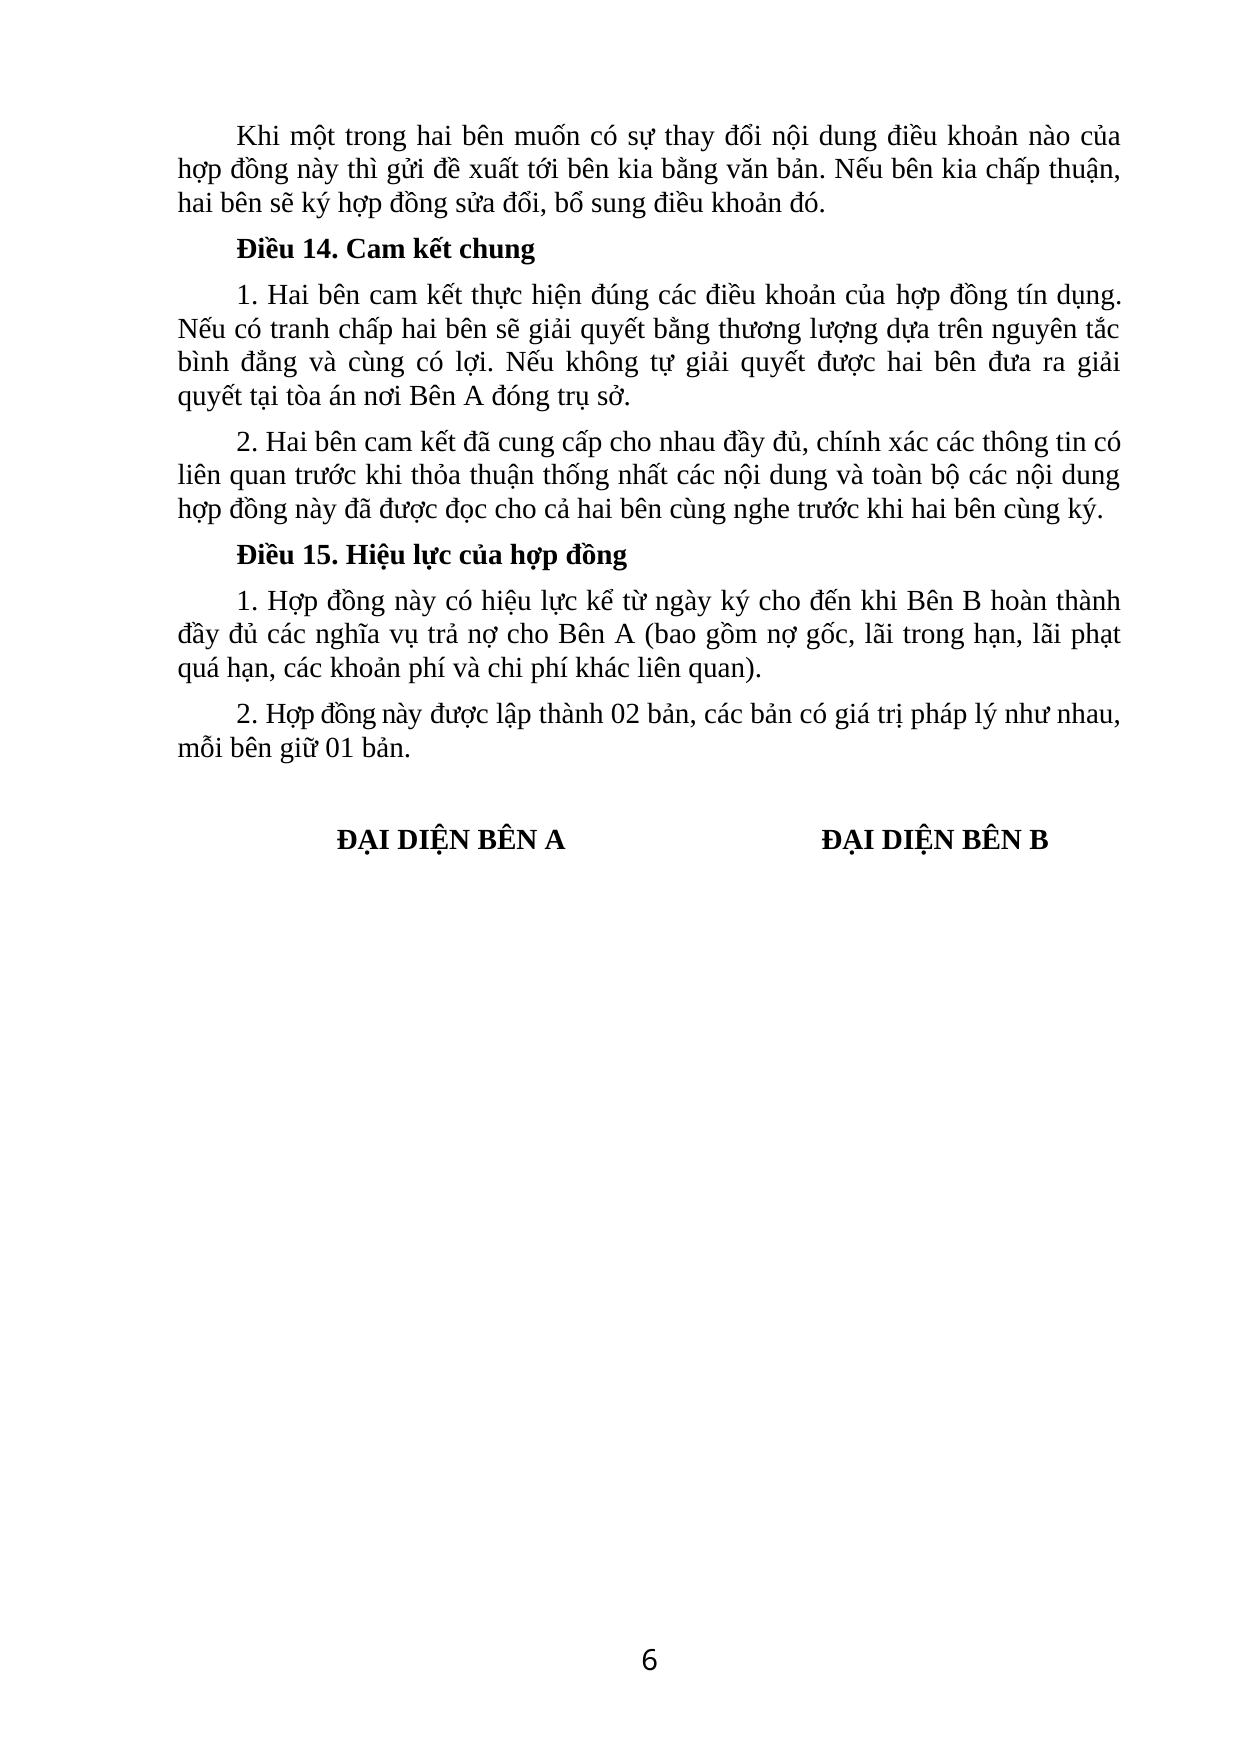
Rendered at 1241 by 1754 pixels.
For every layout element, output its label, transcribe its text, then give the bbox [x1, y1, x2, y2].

table_header ĐẠI DIỆN BÊN B [677, 809, 1133, 855]
text 1. Hợp đồng này có hiệu lực kể từ ngày ký cho đến khi Bên B hoàn thành đầy đủ các nghĩa vụ trả nợ cho Bên A (bao gồm nợ gốc, lãi trong hạn, lãi phạt quá hạn, các khoản phí và chi phí khác liên quan). [177, 583, 1122, 684]
text 2. Hợp đồng này được lập thành 02 bản, các bản có giá trị pháp lý như nhau, mỗi bên giữ 01 bản. [177, 696, 1122, 763]
text 2. Hai bên cam kết đã cung cấp cho nhau đầy đủ, chính xác các thông tin có liên quan trước khi thỏa thuận thống nhất các nội dung và toàn bộ các nội dung hợp đồng này đã được đọc cho cả hai bên cùng nghe trước khi hai bên cùng ký. [177, 424, 1122, 524]
text Điều 15. Hiệu lực của hợp đồng [177, 537, 1122, 571]
text Khi một trong hai bên muốn có sự thay đổi nội dung điều khoản nào của hợp đồng này thì gửi đề xuất tới bên kia bằng văn bản. Nếu bên kia chấp thuận, hai bên sẽ ký hợp đồng sửa đổi, bổ sung điều khoản đó. [177, 118, 1122, 219]
text 1. Hai bên cam kết thực hiện đúng các điều khoản của hợp đồng tín dụng. Nếu có tranh chấp hai bên sẽ giải quyết bằng thương lượng dựa trên nguyên tắc bình đẳng và cùng có lợi. Nếu không tự giải quyết được hai bên đưa ra giải quyết tại tòa án nơi Bên A đóng trụ sở. [177, 277, 1122, 411]
table_header ĐẠI DIỆN BÊN A [166, 809, 677, 855]
text Điều 14. Cam kết chung [177, 231, 1122, 265]
